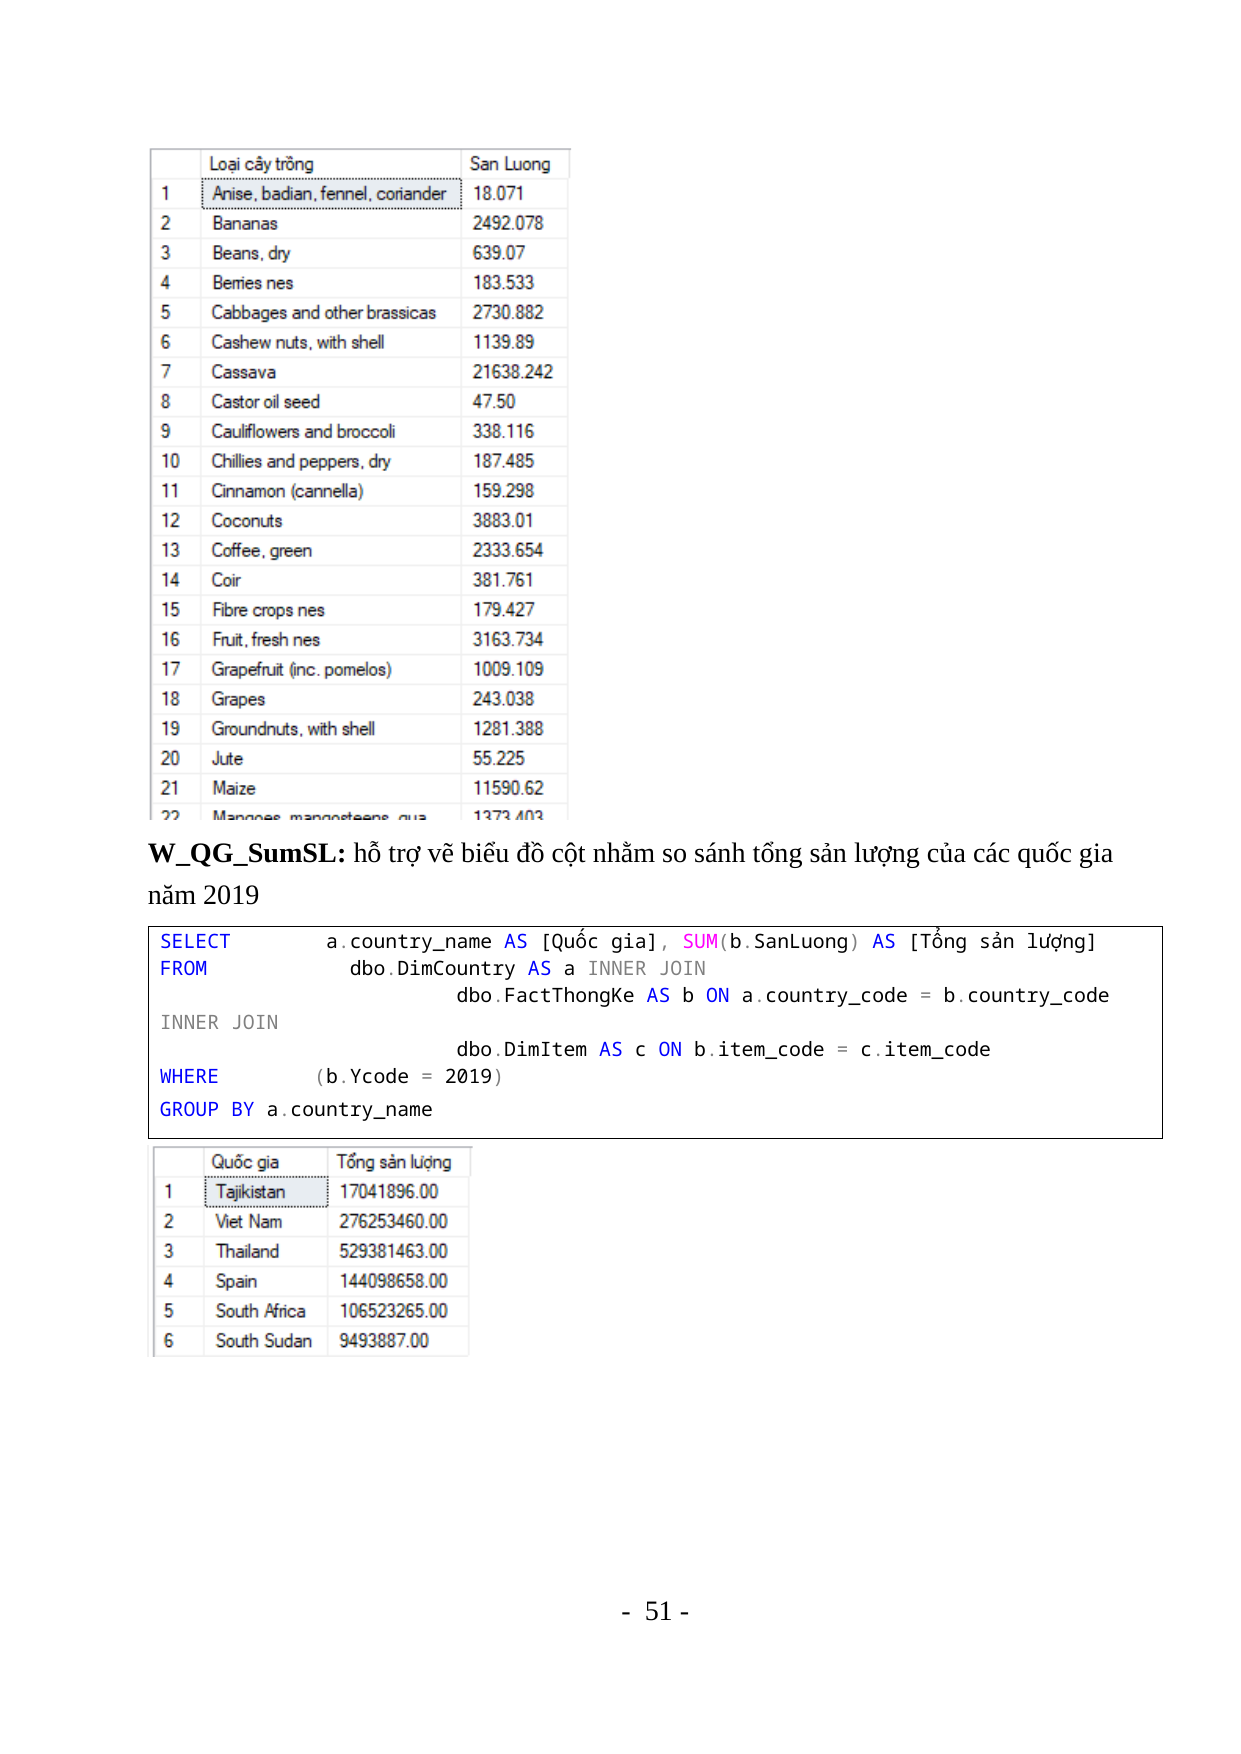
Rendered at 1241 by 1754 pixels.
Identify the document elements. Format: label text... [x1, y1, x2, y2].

text W_QG_SumSL: hỗ trợ vẽ biểu đồ cột nhằm so sánh tổng sản lượng của các quốc gia năm 2019 [148, 836, 1162, 910]
picture [147, 1145, 473, 1357]
table_header SELECT a.country_name AS [Quốc gia], SUM(b.SanLuong) AS [Tổng sản lượng] FROM dbo.DimCountry AS a INNER JOIN dbo.FactThongKe AS b ON a.country_code = b.country_code INNER JOIN dbo.DimItem AS c ON b.item_code = c.item_code WHERE (b.Ycode = 2019) GROUP BY a.country_name [149, 927, 1162, 1138]
picture [147, 147, 572, 820]
